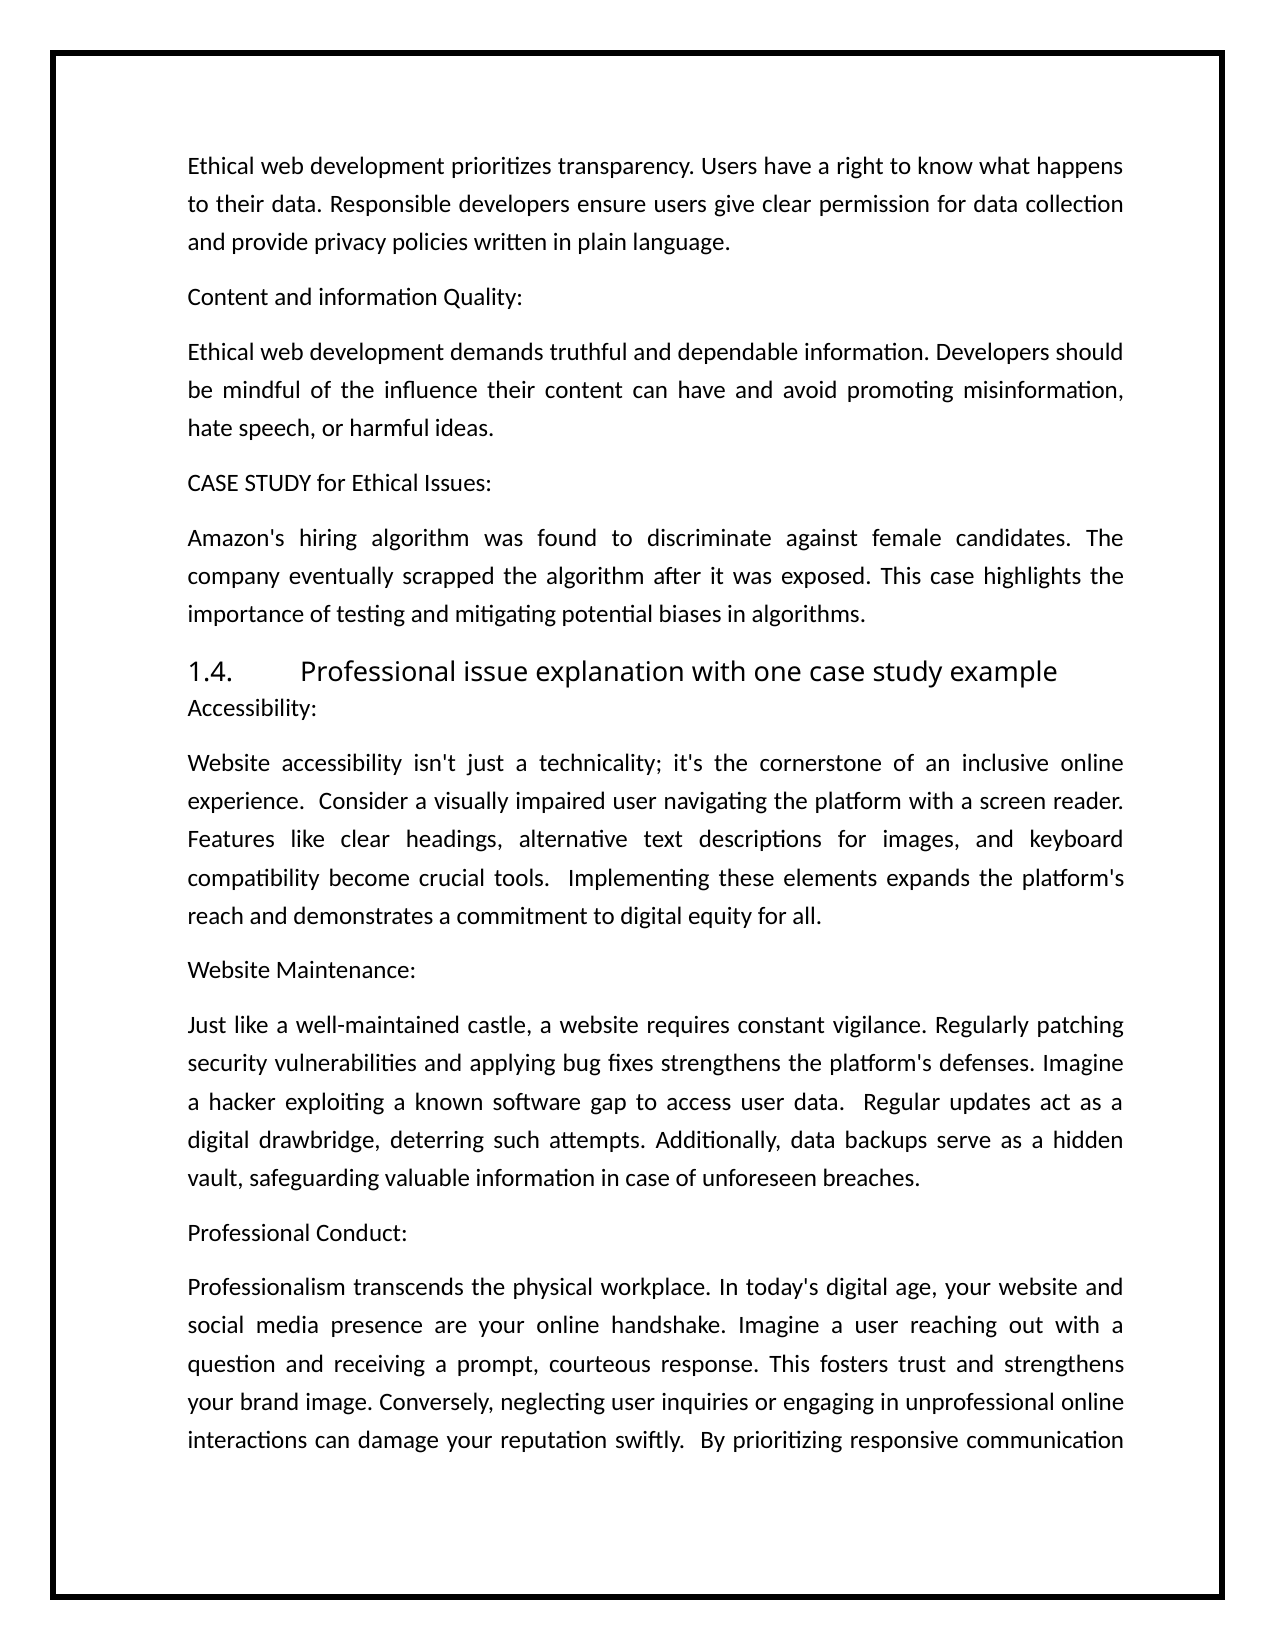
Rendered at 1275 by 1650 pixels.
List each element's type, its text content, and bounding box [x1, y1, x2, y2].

text Just like a well-maintained castle, a website requires constant vigilance. Regularly patching security vulnerabilities and applying bug fixes strengthens the platform's defenses. Imagine a hacker exploiting a known software gap to access user data. Regular updates act as a digital drawbridge, deterring such attempts. Additionally, data backups serve as a hidden vault, safeguarding valuable information in case of unforeseen breaches. [187, 1009, 1125, 1192]
text Ethical web development demands truthful and dependable information. Developers should be mindful of the influence their content can have and avoid promoting misinformation, hate speech, or harmful ideas. [187, 336, 1125, 443]
text Content and information Quality: [187, 281, 1125, 312]
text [187, 1271, 1125, 1454]
text Accessibility: [187, 692, 1125, 723]
text Website Maintenance: [187, 954, 1125, 985]
text CASE STUDY for Ethical Issues: [187, 467, 1125, 497]
text Ethical web development prioritizes transparency. Users have a right to know what happens to their data. Responsible developers ensure users give clear permission for data collection and provide privacy policies written in plain language. [187, 150, 1125, 257]
text Professional Conduct: [187, 1217, 1125, 1247]
subtitle Professional issue explanation with one case study example [187, 653, 1125, 689]
text Website accessibility isn't just a technicality; it's the cornerstone of an inclusive online experience. Consider a visually impaired user navigating the platform with a screen reader. Features like clear headings, alternative text descriptions for images, and keyboard compatibility become crucial tools. Implementing these elements expands the platform's reach and demonstrates a commitment to digital equity for all. [187, 747, 1125, 930]
text Amazon's hiring algorithm was found to discriminate against female candidates. The company eventually scrapped the algorithm after it was exposed. This case highlights the importance of testing and mitigating potential biases in algorithms. [187, 522, 1125, 628]
